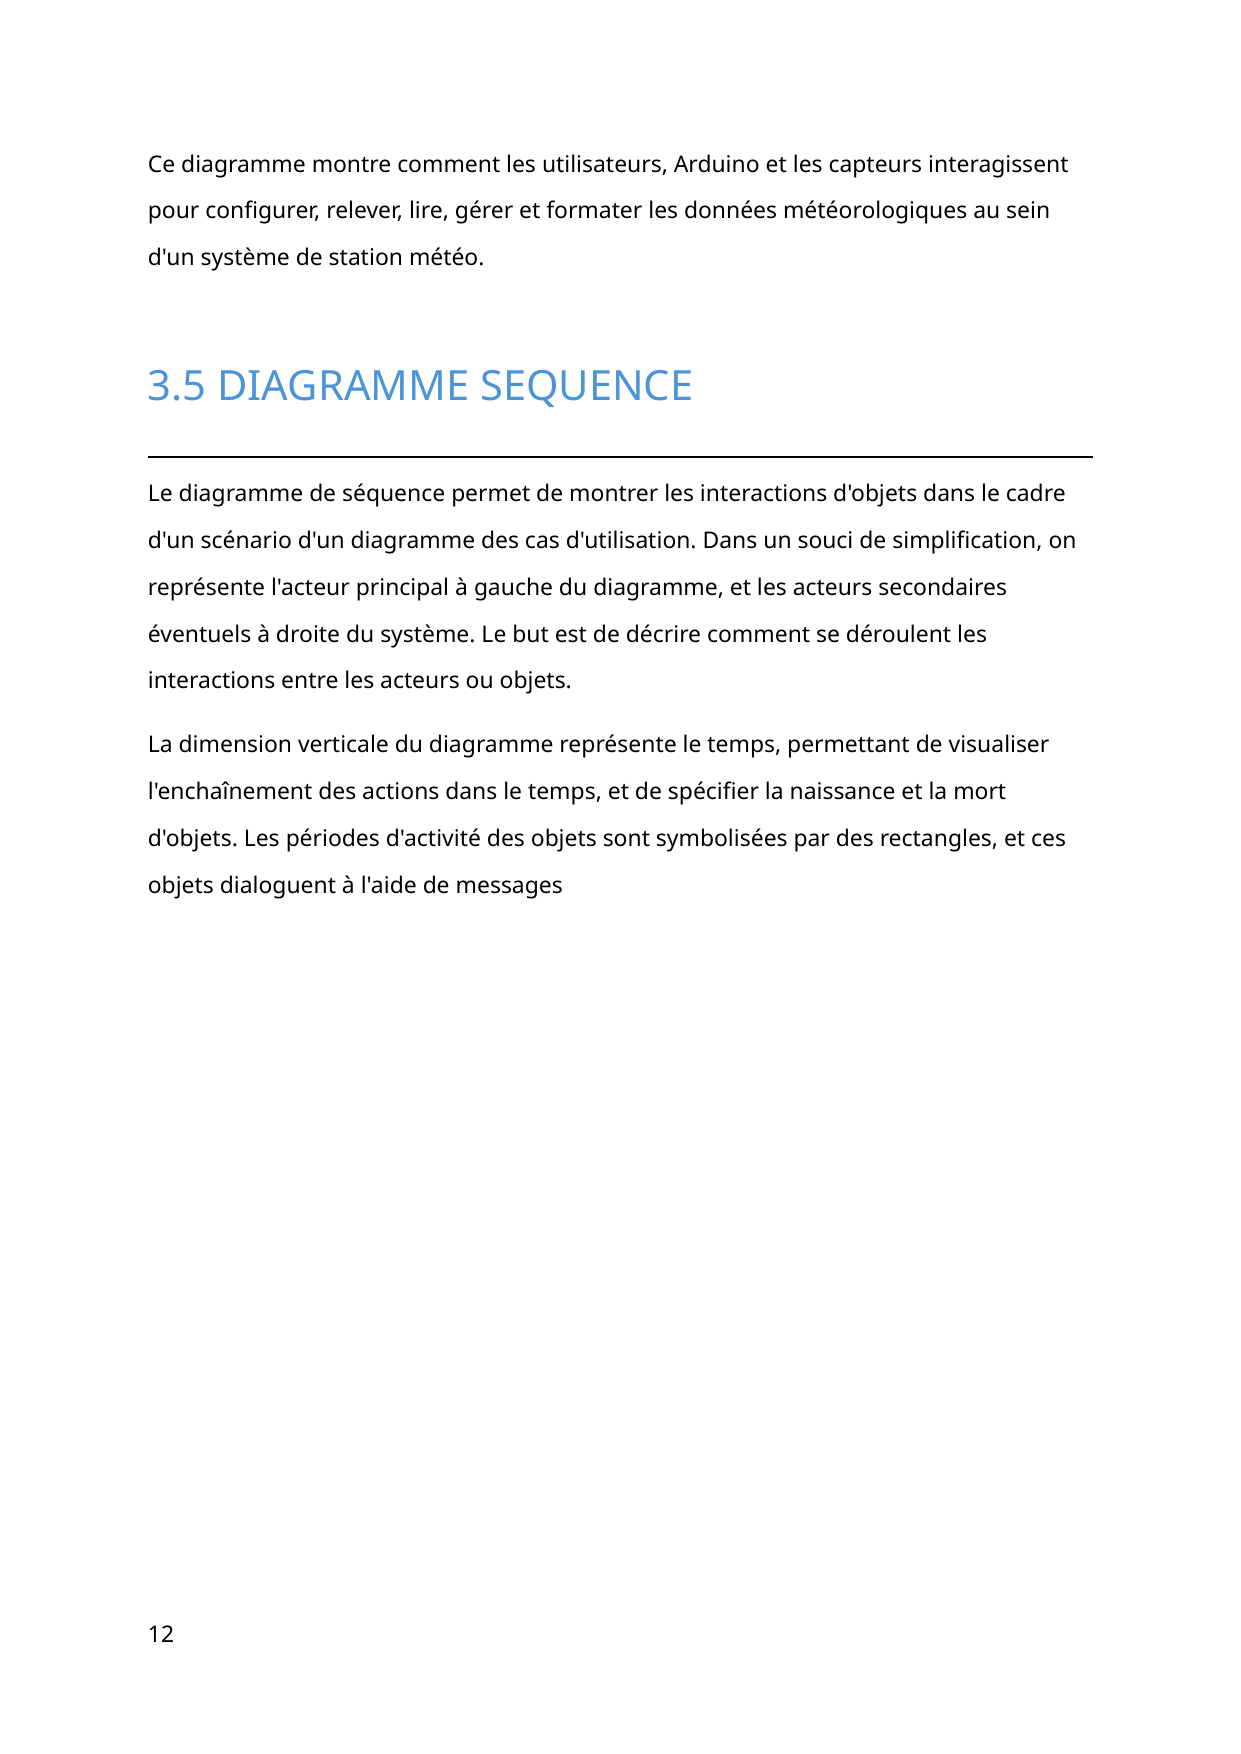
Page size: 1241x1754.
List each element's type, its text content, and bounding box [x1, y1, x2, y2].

text Ce diagramme montre comment les utilisateurs, Arduino et les capteurs interagissent pour configurer, relever, lire, gérer et formater les données météorologiques au sein d'un système de station météo. [148, 148, 1093, 273]
text La dimension verticale du diagramme représente le temps, permettant de visualiser l'enchaînement des actions dans le temps, et de spécifier la naissance et la mort d'objets. Les périodes d'activité des objets sont symbolisées par des rectangles, et ces objets dialoguent à l'aide de messages [148, 728, 1093, 900]
text Le diagramme de séquence permet de montrer les interactions d'objets dans le cadre d'un scénario d'un diagramme des cas d'utilisation. Dans un souci de simplification, on représente l'acteur principal à gauche du diagramme, et les acteurs secondaires éventuels à droite du système. Le but est de décrire comment se déroulent les interactions entre les acteurs ou objets. [148, 477, 1093, 696]
subtitle 3.5 DIAGRAMME SEQUENCE [148, 355, 1093, 412]
